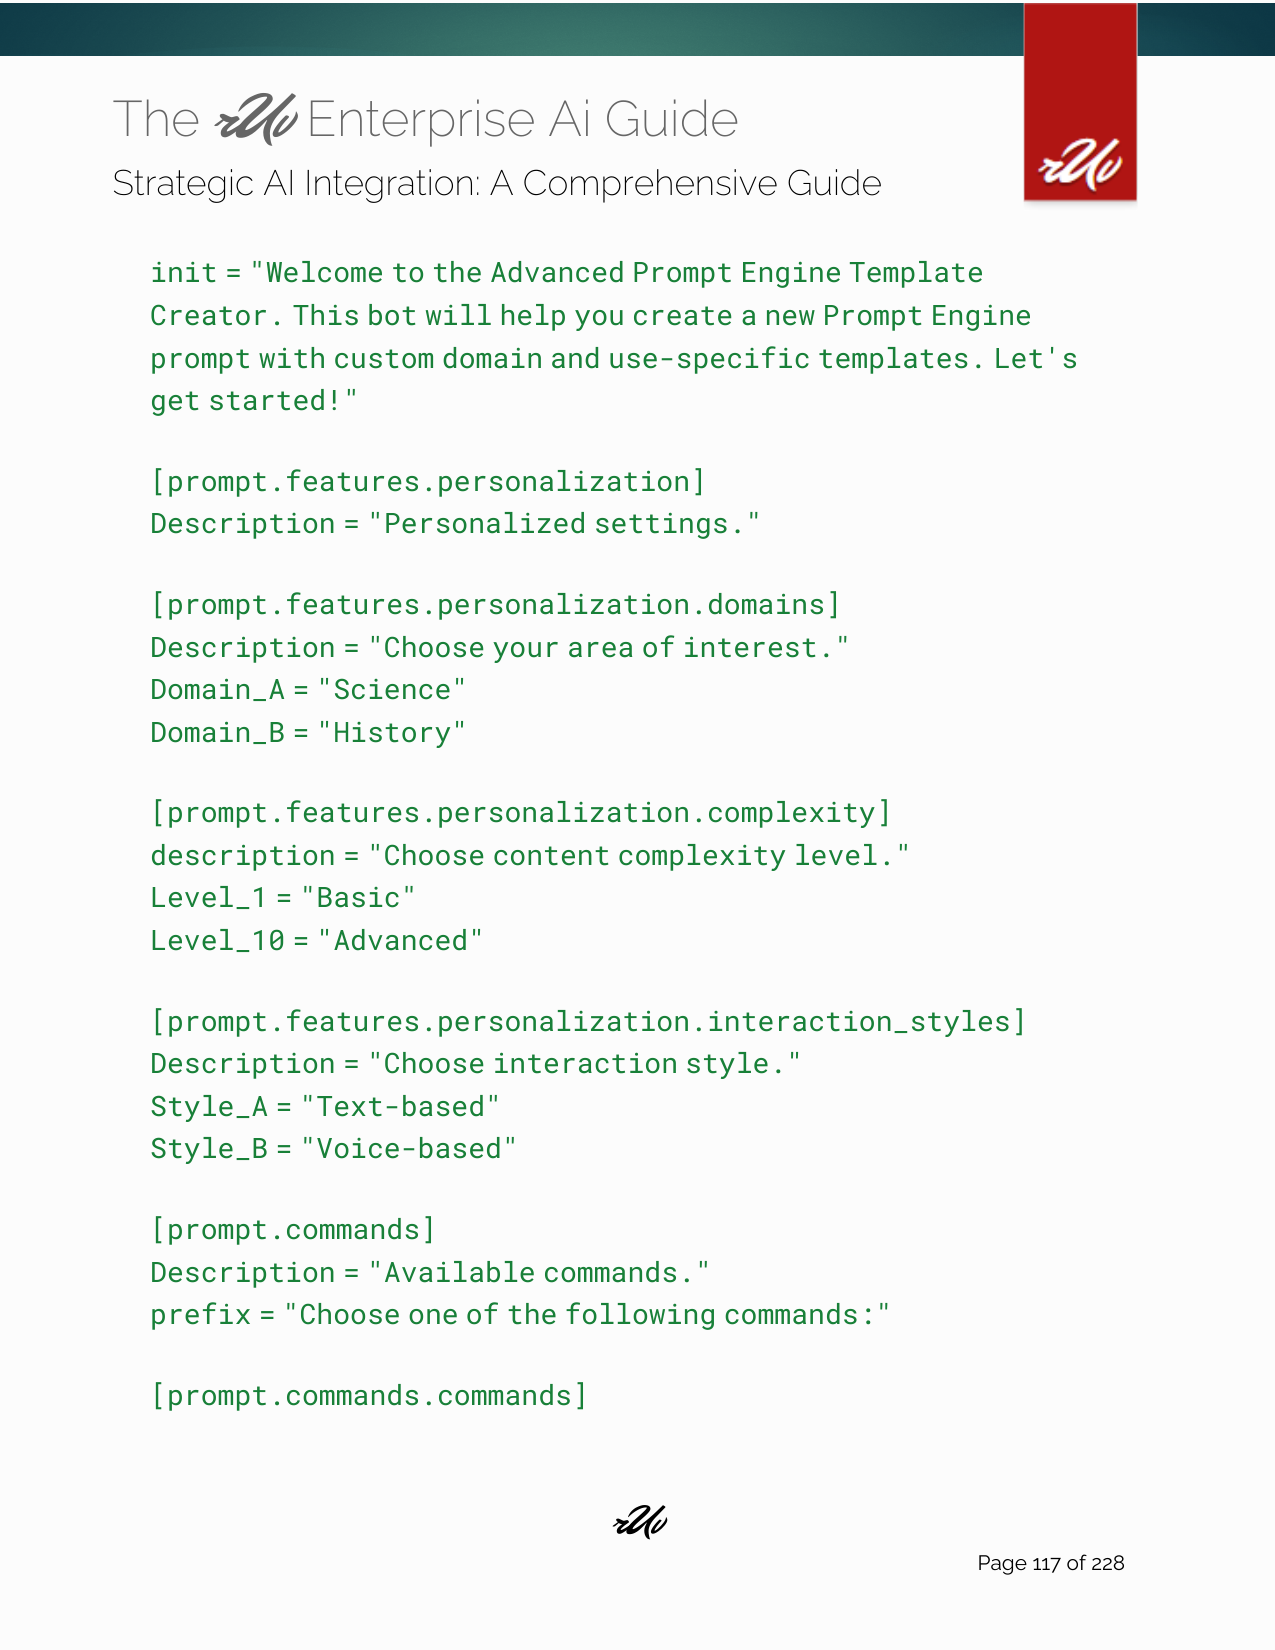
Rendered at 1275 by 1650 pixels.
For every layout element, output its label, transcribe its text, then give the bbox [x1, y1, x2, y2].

text [prompt.commands.commands] [150, 1376, 1125, 1413]
text init = "Welcome to the Advanced Prompt Engine Template Creator. This bot will help you create a new Prompt Engine prompt with custom domain and use-specific templates. Let's get started!" [150, 253, 1125, 418]
text Description = "Choose your area of interest." [150, 627, 1125, 664]
text [prompt.features.personalization] [150, 462, 1125, 499]
text Description = "Personalized settings." [150, 504, 1125, 541]
text [prompt.features.personalization.interaction_styles] [150, 1002, 1125, 1039]
text prefix = "Choose one of the following commands:" [150, 1295, 1125, 1332]
text Domain_A = "Science" [150, 670, 1125, 707]
text Description = "Available commands." [150, 1252, 1125, 1289]
text Level_1 = "Basic" [150, 878, 1125, 916]
text [prompt.commands] [150, 1210, 1125, 1247]
picture [0, 3, 1275, 211]
text description = "Choose content complexity level." [150, 836, 1125, 873]
text [prompt.features.personalization.complexity] [150, 793, 1125, 830]
text Style_A = "Text-based" [150, 1087, 1125, 1124]
text Level_10 = "Advanced" [150, 921, 1125, 958]
text Description = "Choose interaction style." [150, 1044, 1125, 1081]
text [prompt.features.personalization.domains] [150, 585, 1125, 622]
text Style_B = "Voice-based" [150, 1129, 1125, 1166]
text Domain_B = "History" [150, 713, 1125, 750]
